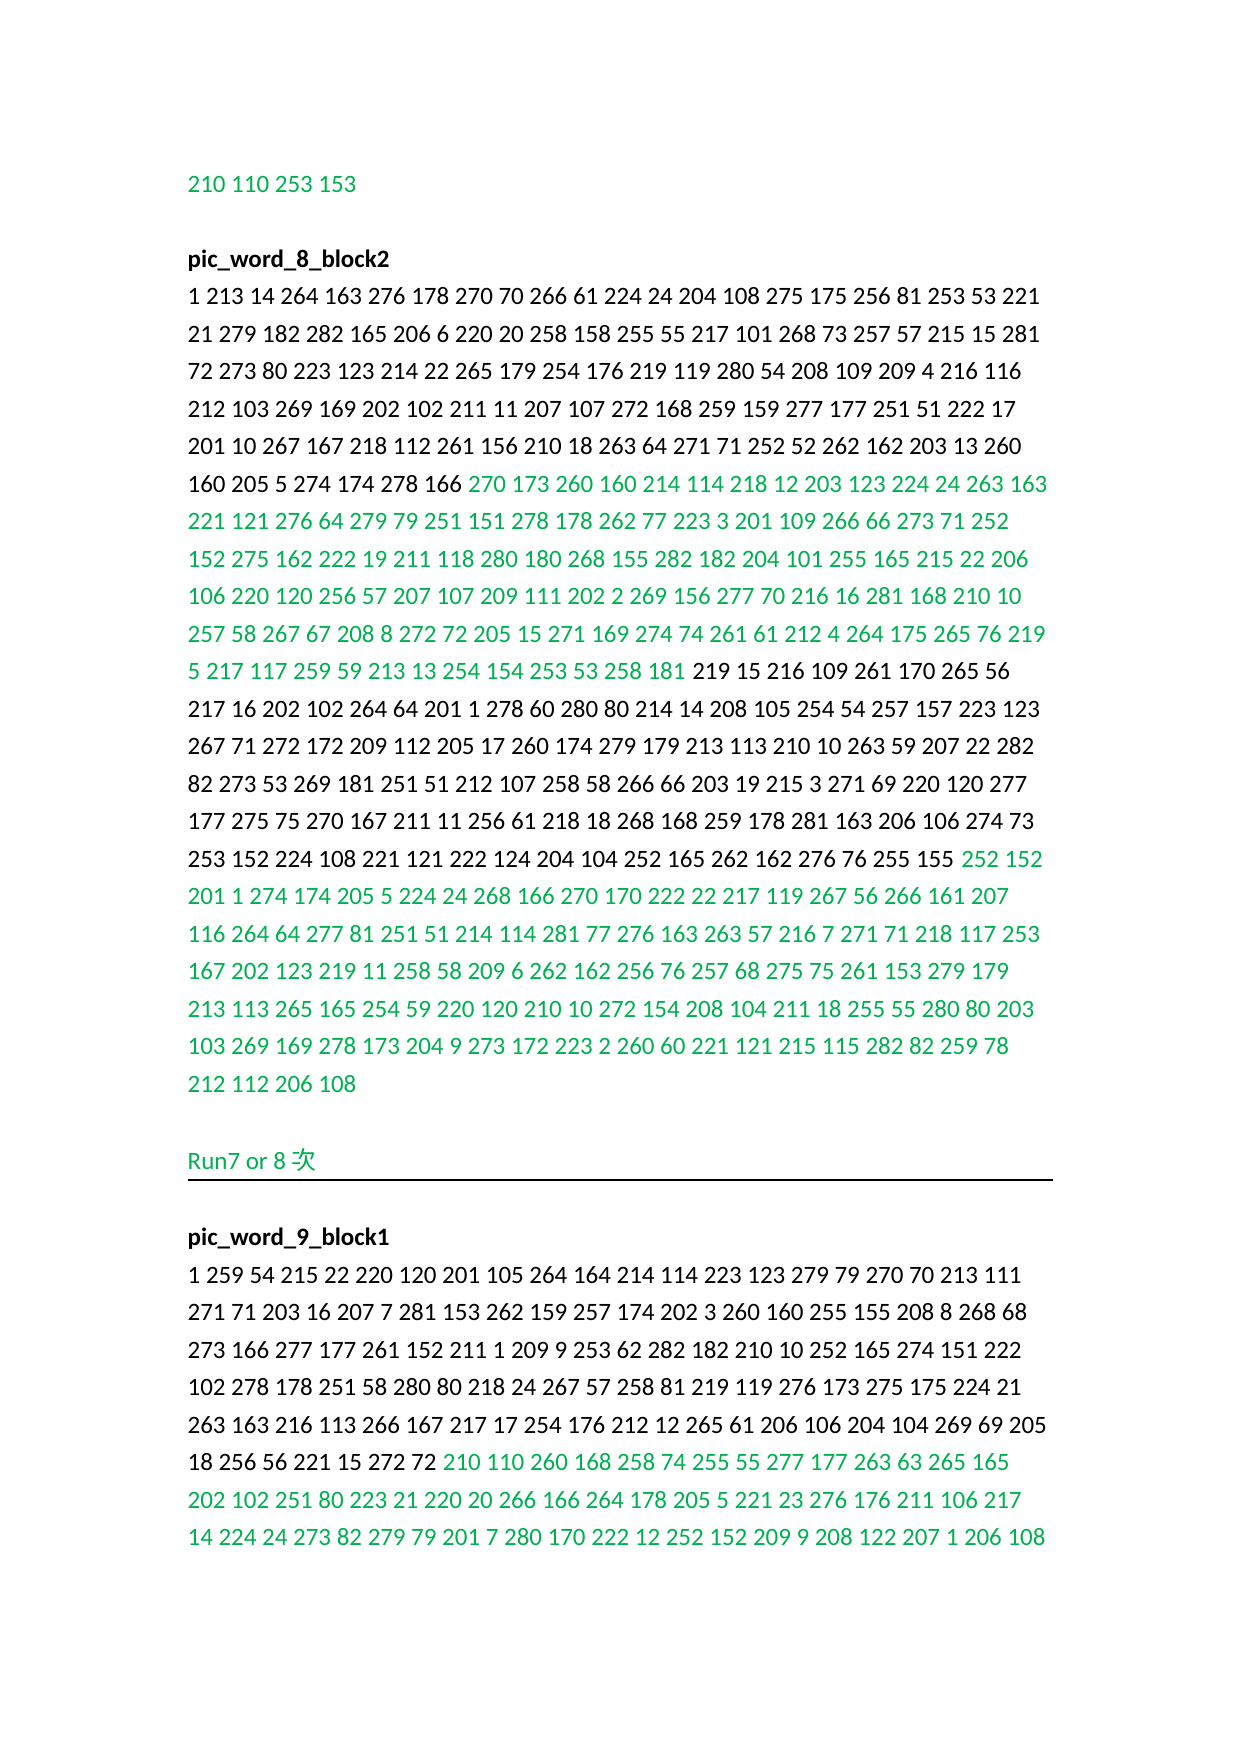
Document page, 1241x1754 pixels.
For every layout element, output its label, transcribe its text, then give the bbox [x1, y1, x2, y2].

text pic_word_9_block1 [187, 1218, 1053, 1256]
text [187, 1256, 1053, 1556]
text Run7 or 8 次 [187, 1139, 1053, 1181]
text pic_word_8_block2 [187, 239, 1053, 277]
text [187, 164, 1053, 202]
text 1 213 14 264 163 276 178 270 70 266 61 224 24 204 108 275 175 256 81 253 53 221 21 279 182 282 165 206 6 220 20 258 158 255 55 217 101 268 73 257 57 215 15 281 72 273 80 223 123 214 22 265 179 254 176 219 119 280 54 208 109 209 4 216 116 212 103 269 169 202 102 211 11 207 107 272 168 259 159 277 177 251 51 222 17 201 10 267 167 218 112 261 156 210 18 263 64 271 71 252 52 262 162 203 13 260 160 205 5 274 174 278 166 270 173 260 160 214 114 218 12 203 123 224 24 263 163 221 121 276 64 279 79 251 151 278 178 262 77 223 3 201 109 266 66 273 71 252 152 275 162 222 19 211 118 280 180 268 155 282 182 204 101 255 165 215 22 206 106 220 120 256 57 207 107 209 111 202 2 269 156 277 70 216 16 281 168 210 10 257 58 267 67 208 8 272 72 205 15 271 169 274 74 261 61 212 4 264 175 265 76 219 5 217 117 259 59 213 13 254 154 253 53 258 181 219 15 216 109 261 170 265 56 217 16 202 102 264 64 201 1 278 60 280 80 214 14 208 105 254 54 257 157 223 123 267 71 272 172 209 112 205 17 260 174 279 179 213 113 210 10 263 59 207 22 282 82 273 53 269 181 251 51 212 107 258 58 266 66 203 19 215 3 271 69 220 120 277 177 275 75 270 167 211 11 256 61 218 18 268 168 259 178 281 163 206 106 274 73 253 152 224 108 221 121 222 124 204 104 252 165 262 162 276 76 255 155 252 152 201 1 274 174 205 5 224 24 268 166 270 170 222 22 217 119 267 56 266 161 207 116 264 64 277 81 251 51 214 114 281 77 276 163 263 57 216 7 271 71 218 117 253 167 202 123 219 11 258 58 209 6 262 162 256 76 257 68 275 75 261 153 279 179 213 113 265 165 254 59 220 120 210 10 272 154 208 104 211 18 255 55 280 80 203 103 269 169 278 173 204 9 273 172 223 2 260 60 221 121 215 115 282 82 259 78 212 112 206 108 [187, 277, 1053, 1102]
